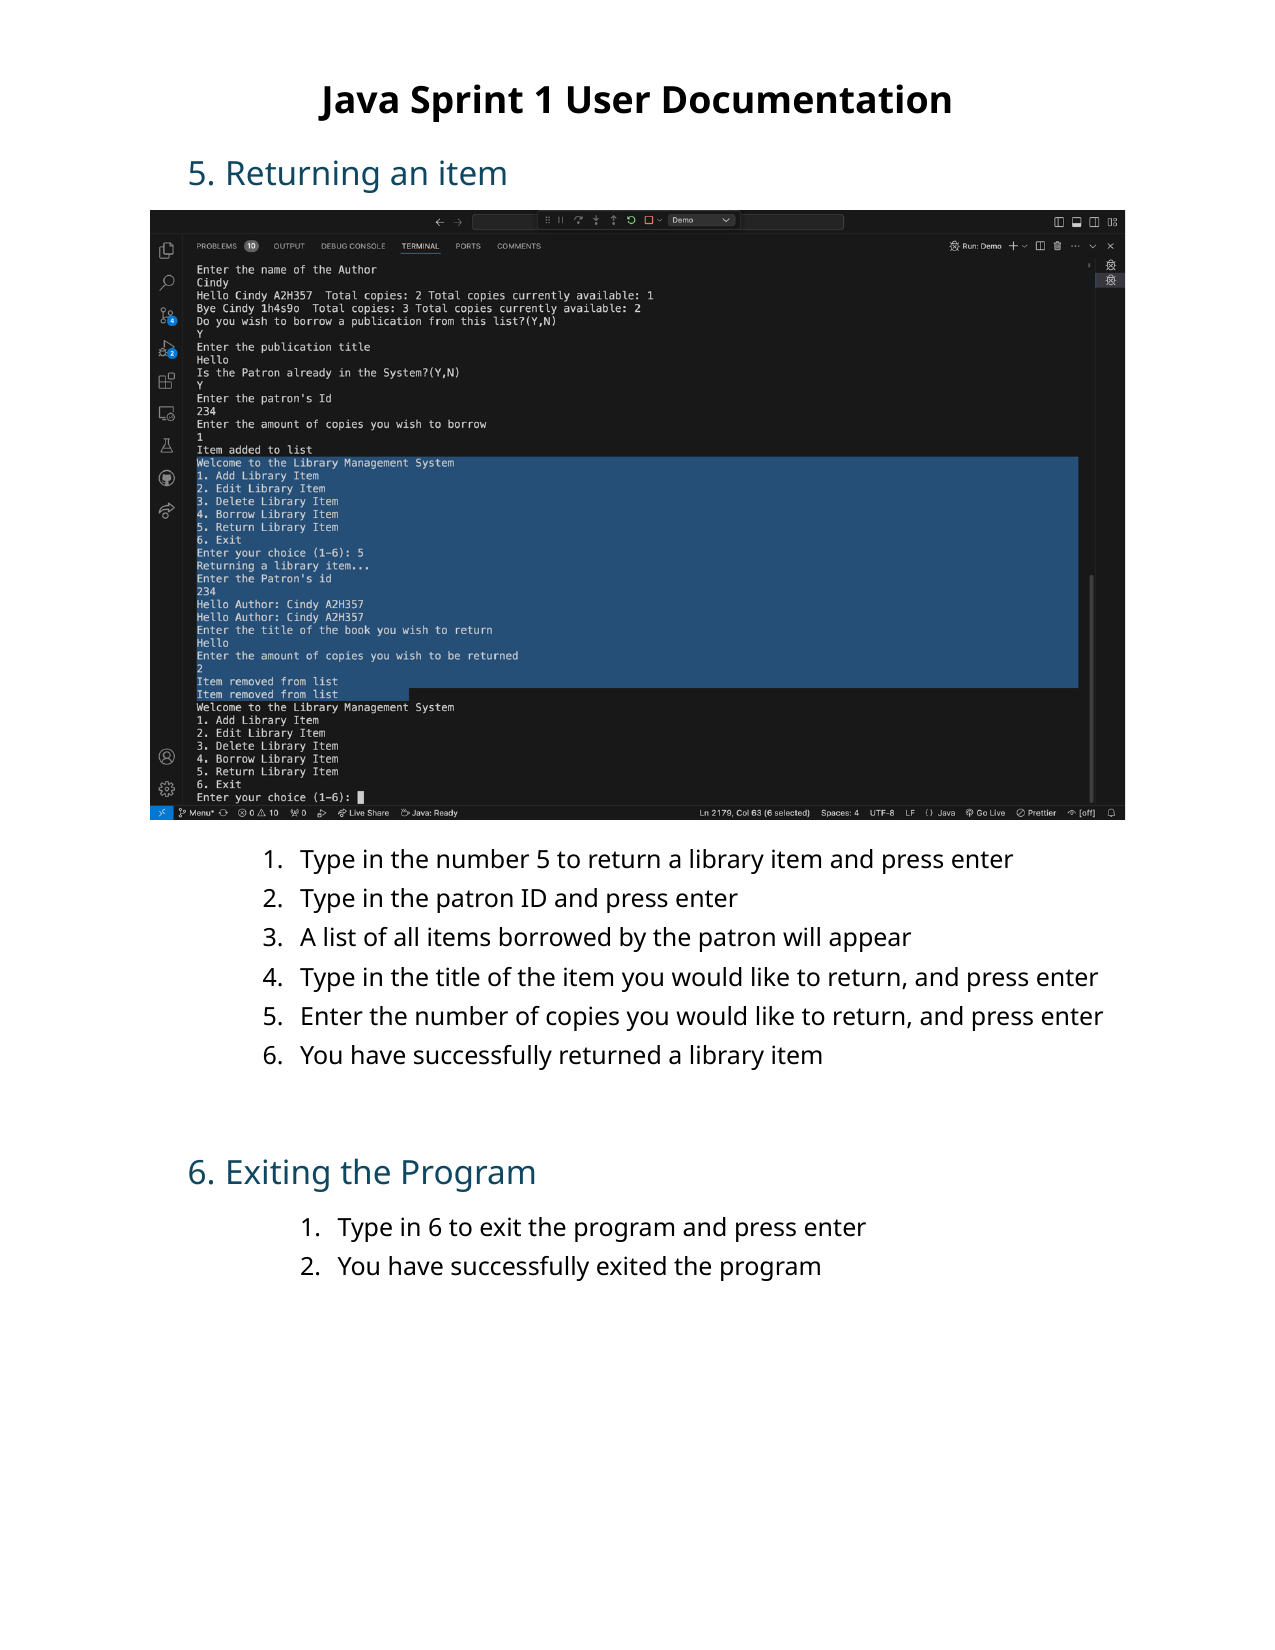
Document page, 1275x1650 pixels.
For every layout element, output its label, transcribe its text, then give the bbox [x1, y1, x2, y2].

subtitle Returning an item [187, 150, 1125, 195]
subtitle Exiting the Program [187, 1149, 1125, 1194]
list Type in the number 5 to return a library item and press enter [262, 842, 1125, 876]
list Type in the title of the item you would like to return, and press enter [262, 959, 1125, 993]
picture [150, 210, 1125, 820]
list Enter the number of copies you would like to return, and press enter [262, 998, 1125, 1032]
list Type in 6 to exit the program and press enter [300, 1210, 1125, 1244]
list You have successfully returned a library item [262, 1037, 1125, 1072]
list Type in the patron ID and press enter [262, 881, 1125, 915]
list You have successfully exited the program [300, 1249, 1125, 1283]
list A list of all items borrowed by the patron will appear [262, 920, 1125, 954]
